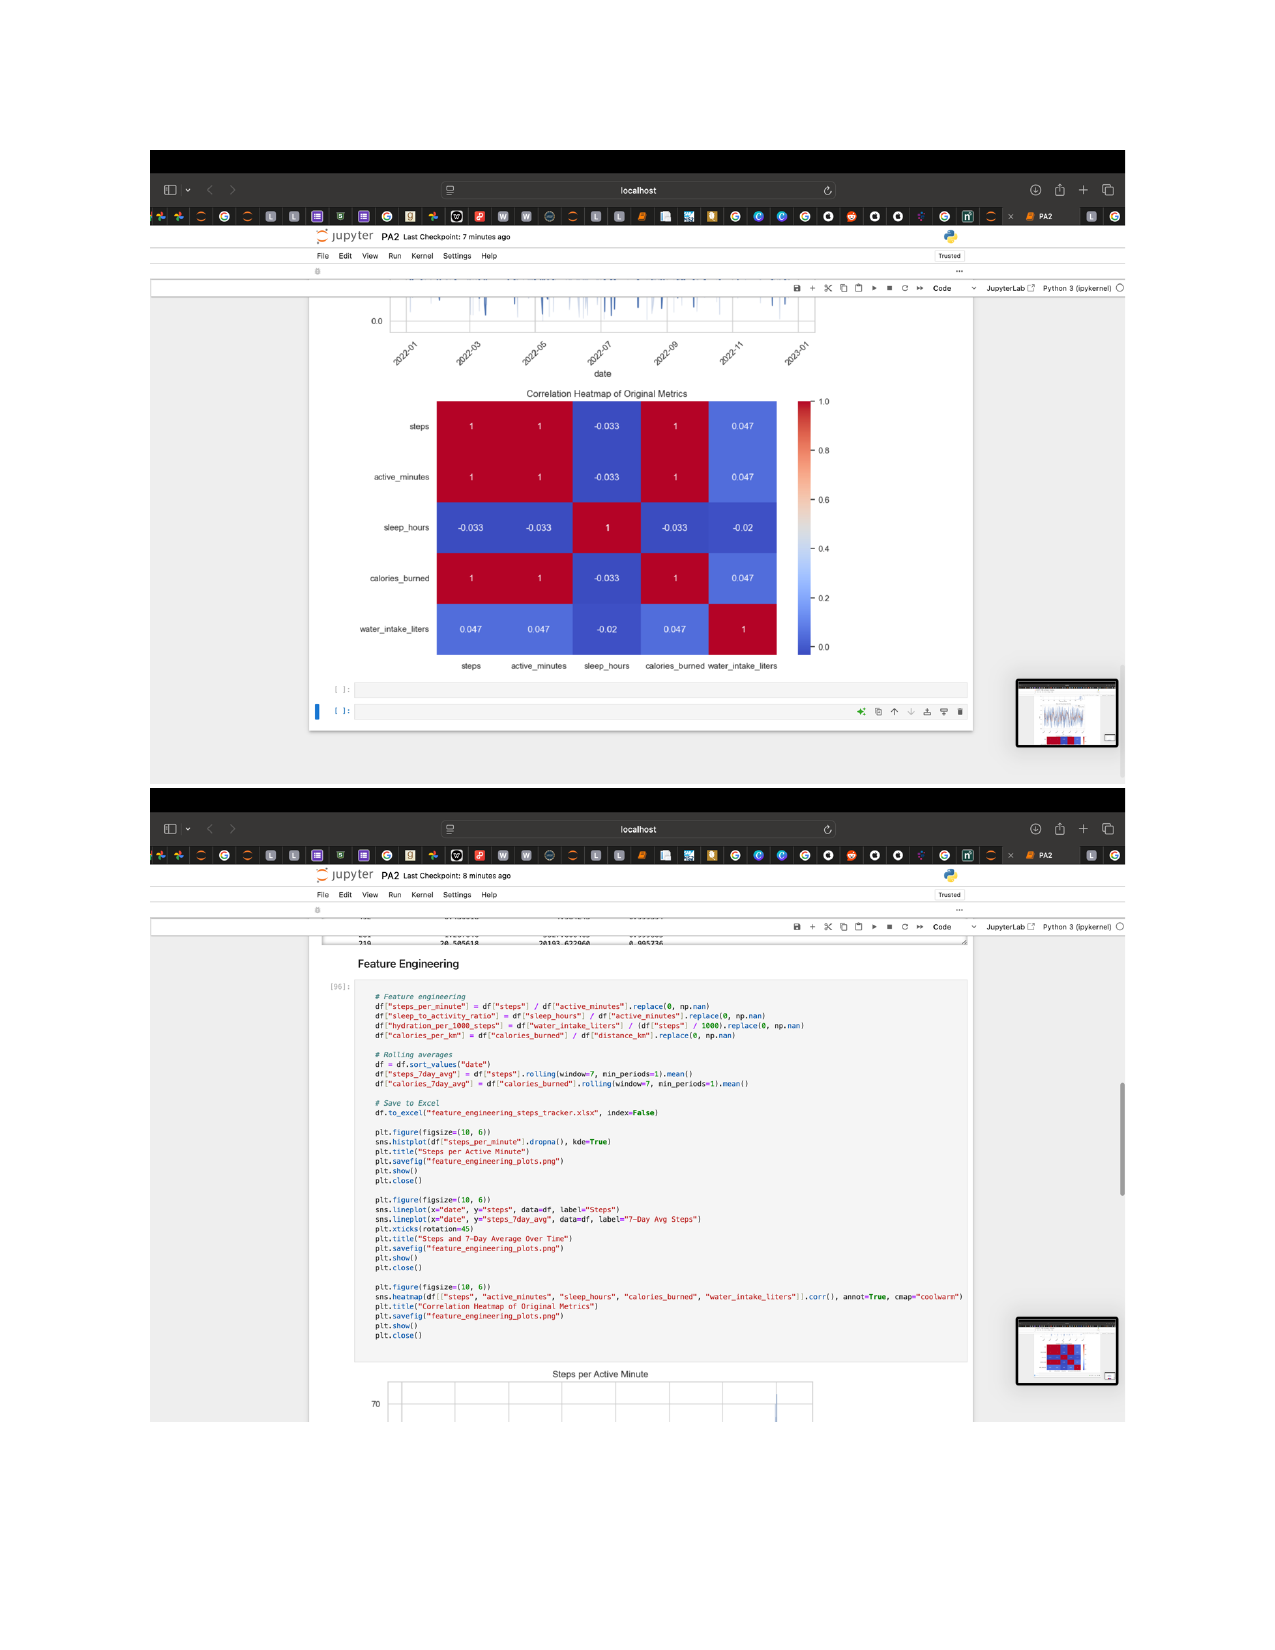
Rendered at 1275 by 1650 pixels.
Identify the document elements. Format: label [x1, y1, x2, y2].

picture [150, 788, 1125, 1422]
picture [150, 150, 1125, 784]
